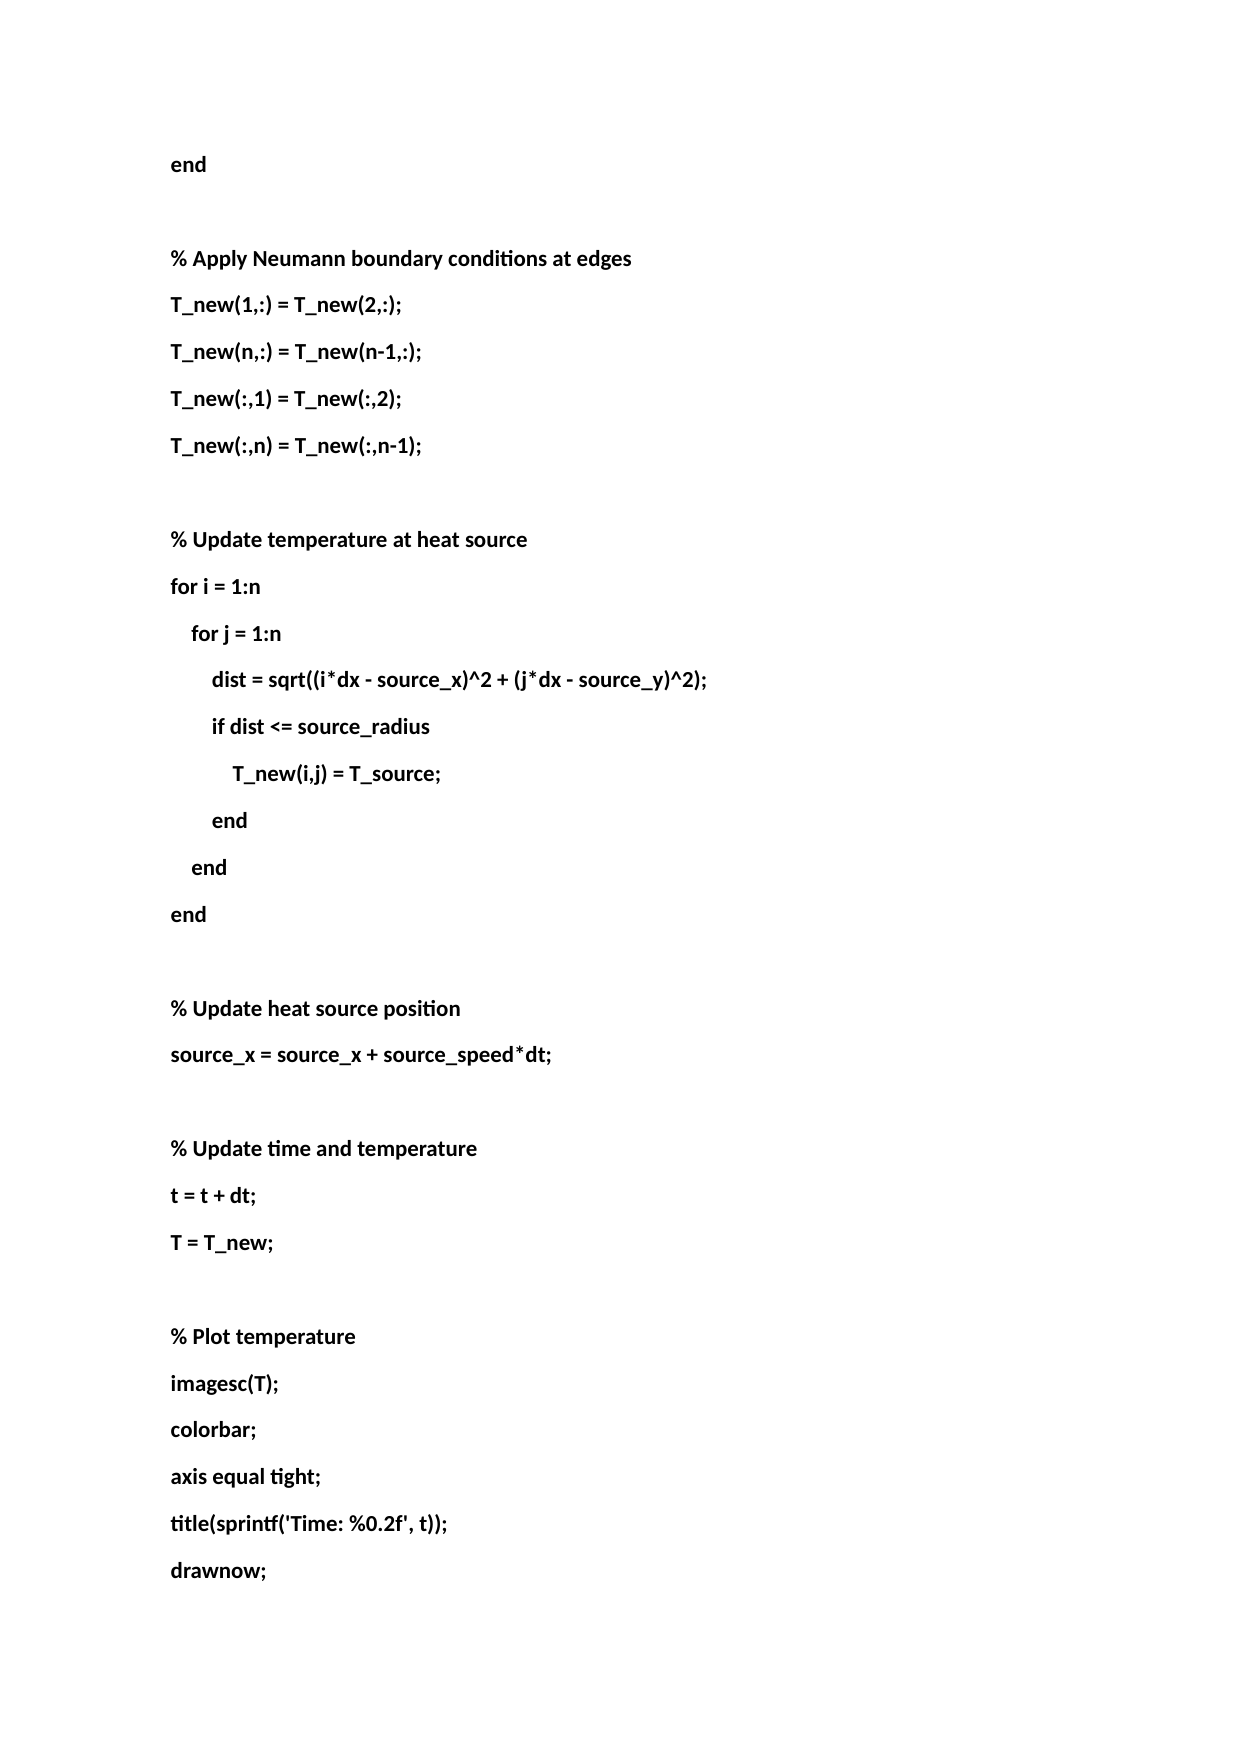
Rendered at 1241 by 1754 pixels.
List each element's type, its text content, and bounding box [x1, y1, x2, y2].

text for i = 1:n [150, 572, 1090, 600]
text dist = sqrt((i*dx - source_x)^2 + (j*dx - source_y)^2); [150, 666, 1090, 694]
text % Plot temperature [150, 1322, 1090, 1350]
text T_new(:,n) = T_new(:,n-1); [150, 431, 1090, 459]
text % Apply Neumann boundary conditions at edges [150, 244, 1090, 272]
text T = T_new; [150, 1228, 1090, 1256]
text T_new(n,:) = T_new(n-1,:); [150, 337, 1090, 366]
text T_new(1,:) = T_new(2,:); [150, 291, 1090, 319]
text imagesc(T); [150, 1369, 1090, 1397]
text axis equal tight; [150, 1462, 1090, 1491]
text end [150, 900, 1090, 928]
text if dist <= source_radius [150, 712, 1090, 741]
text drawnow; [150, 1556, 1090, 1584]
text % Update temperature at heat source [150, 525, 1090, 553]
text for j = 1:n [150, 619, 1090, 647]
text colorbar; [150, 1416, 1090, 1444]
text T_new(:,1) = T_new(:,2); [150, 384, 1090, 412]
text title(sprintf('Time: %0.2f', t)); [150, 1509, 1090, 1537]
text T_new(i,j) = T_source; [150, 759, 1090, 787]
text end [150, 853, 1090, 881]
text end [150, 150, 1090, 178]
text source_x = source_x + source_speed*dt; [150, 1041, 1090, 1069]
text % Update heat source position [150, 994, 1090, 1022]
text t = t + dt; [150, 1181, 1090, 1209]
text % Update time and temperature [150, 1134, 1090, 1162]
text end [150, 806, 1090, 834]
